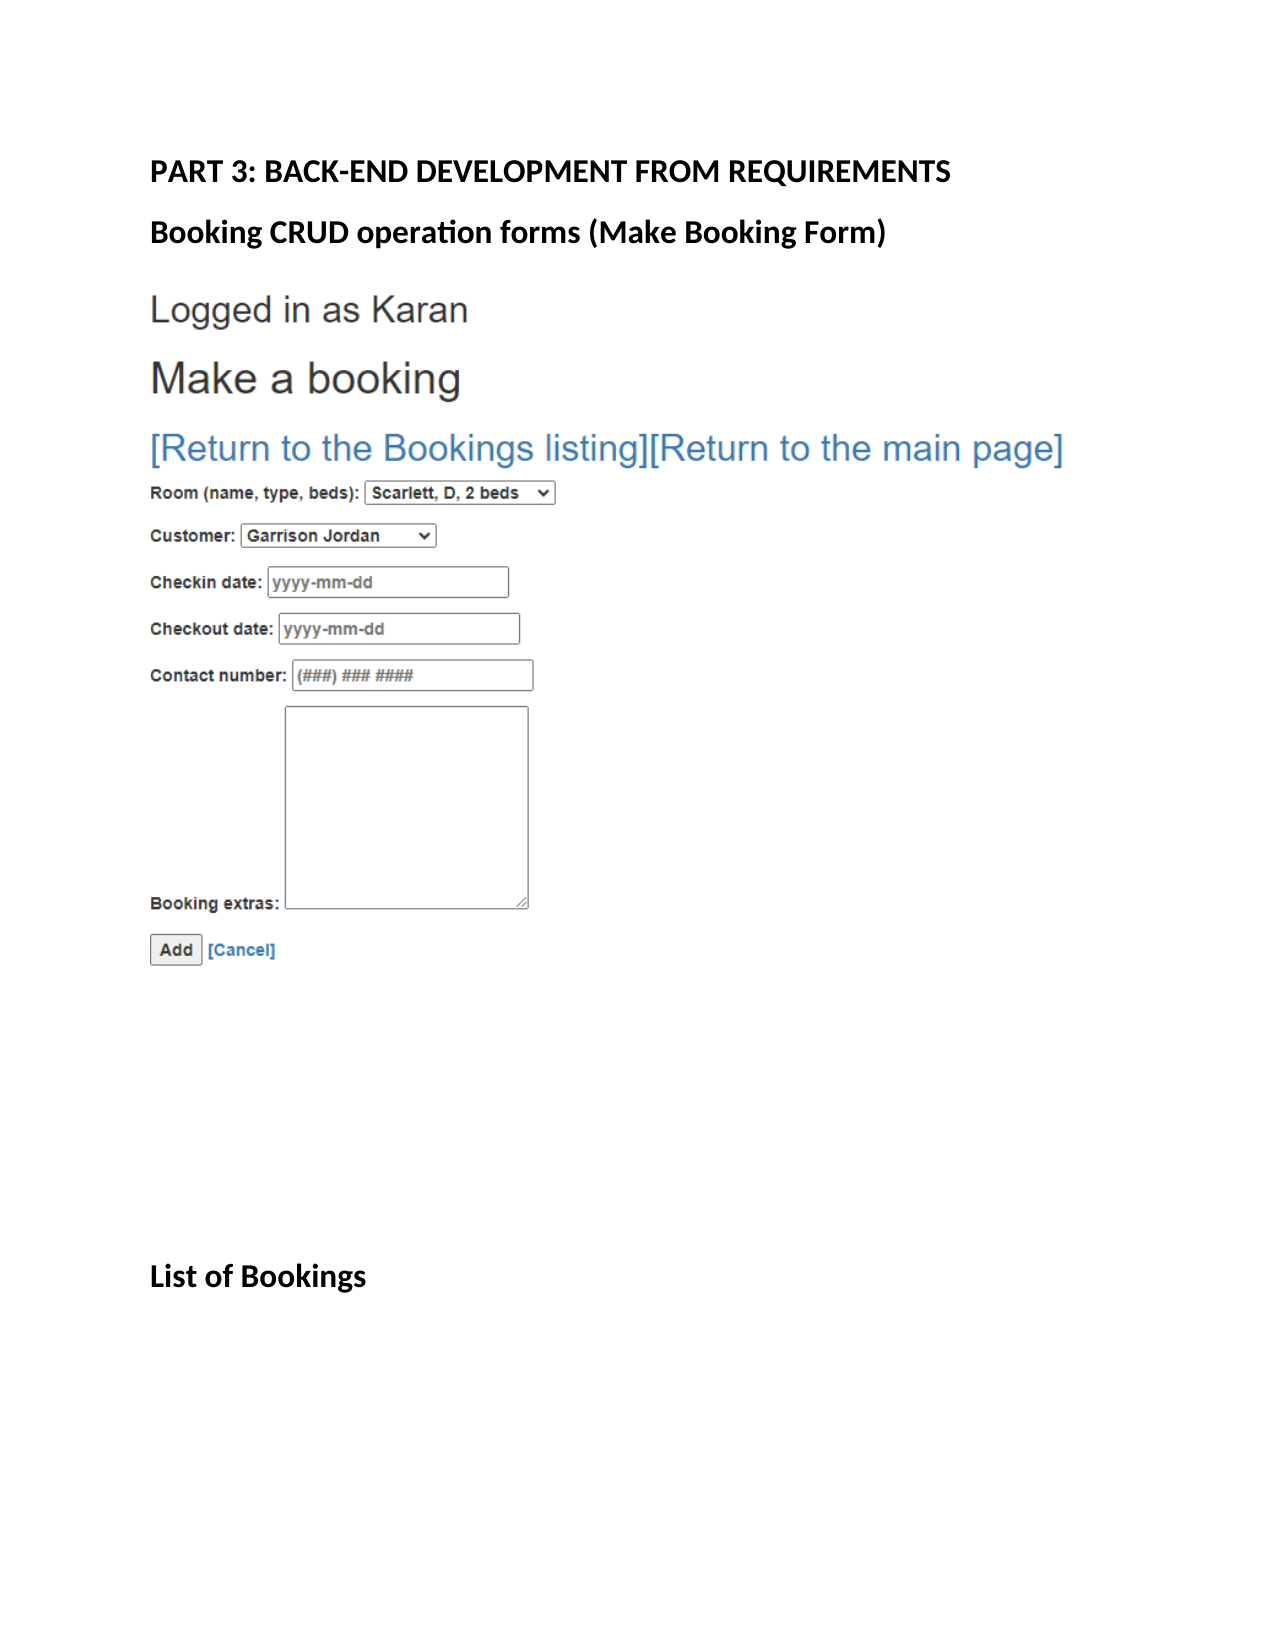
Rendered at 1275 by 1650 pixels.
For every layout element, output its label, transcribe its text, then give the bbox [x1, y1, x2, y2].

text PART 3: BACK-END DEVELOPMENT FROM REQUIREMENTS [150, 150, 1125, 191]
picture [150, 271, 1125, 994]
text Booking CRUD operation forms (Make Booking Form) [150, 211, 1125, 251]
text List of Bookings [150, 1255, 1125, 1296]
